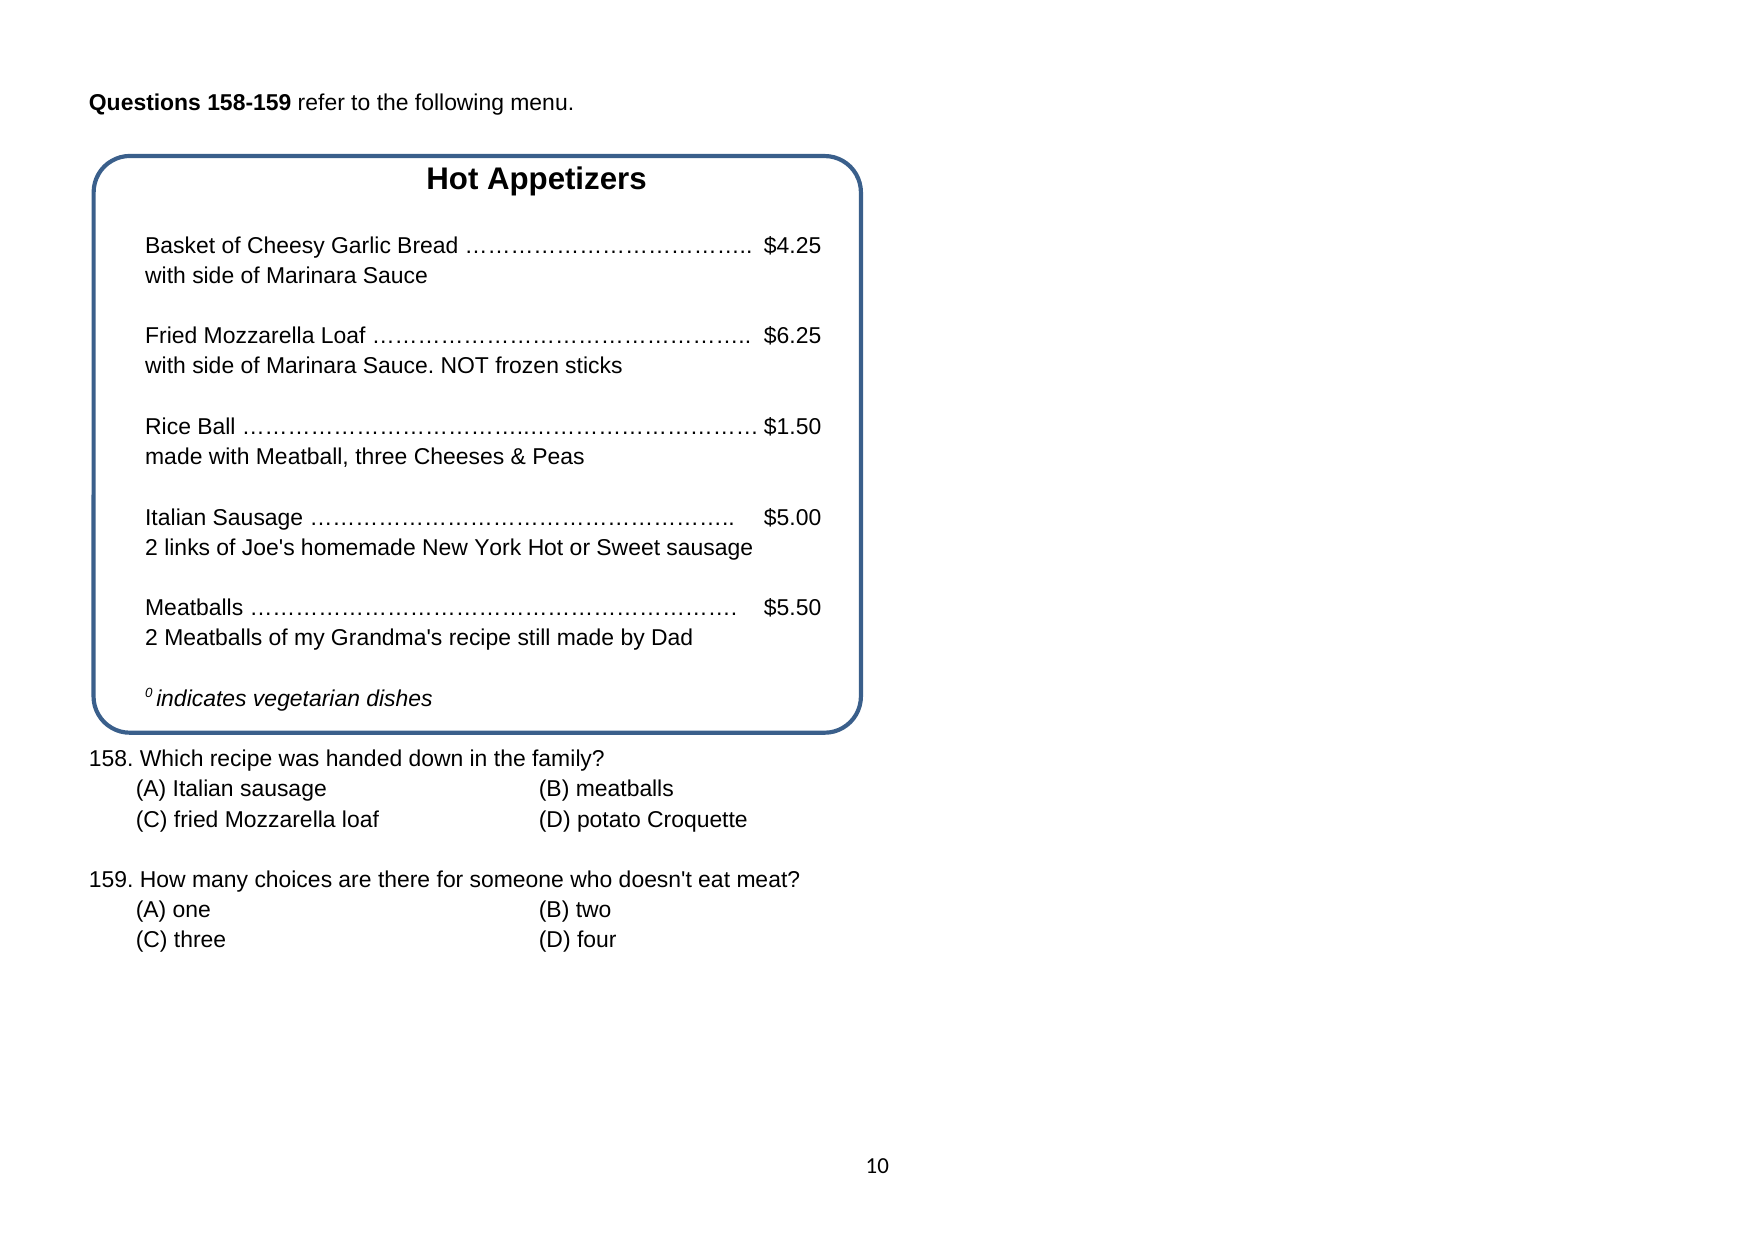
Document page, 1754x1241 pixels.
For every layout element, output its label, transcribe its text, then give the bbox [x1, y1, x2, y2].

text 0 indicates vegetarian dishes [145, 685, 839, 711]
text 2 Meatballs of my Grandma's recipe still made by Dad [145, 624, 839, 651]
text 158. Which recipe was handed down in the family? (A) Italian sausage (B) meatballs [89, 745, 839, 802]
text 159. How many choices are there for someone who doesn't eat meat? (A) one (B) two [89, 866, 839, 922]
text 2 links of Joe's homemade New York Hot or Sweet sausage [145, 534, 839, 560]
text Hot Appetizers [145, 160, 839, 196]
text Meatballs ………………………………………………………. $5.50 [145, 594, 839, 620]
text (C) three (D) four [136, 926, 839, 953]
text (C) fried Mozzarella loaf (D) potato Croquette [136, 806, 839, 832]
text made with Meatball, three Cheeses & Peas [145, 443, 839, 469]
text Italian Sausage ……………………………………………….. $5.00 [145, 503, 839, 530]
text Basket of Cheesy Garlic Bread ……………………………….. $4.25 with side of Marinara Sauce [145, 232, 839, 288]
text Fried Mozzarella Loaf ………………………………………….. $6.25 [145, 322, 839, 348]
text Questions 158-159 refer to the following menu. [89, 89, 839, 115]
text with side of Marinara Sauce. NOT frozen sticks [145, 352, 839, 379]
text Rice Ball ………………………………..………………………… $1.50 [145, 413, 839, 439]
